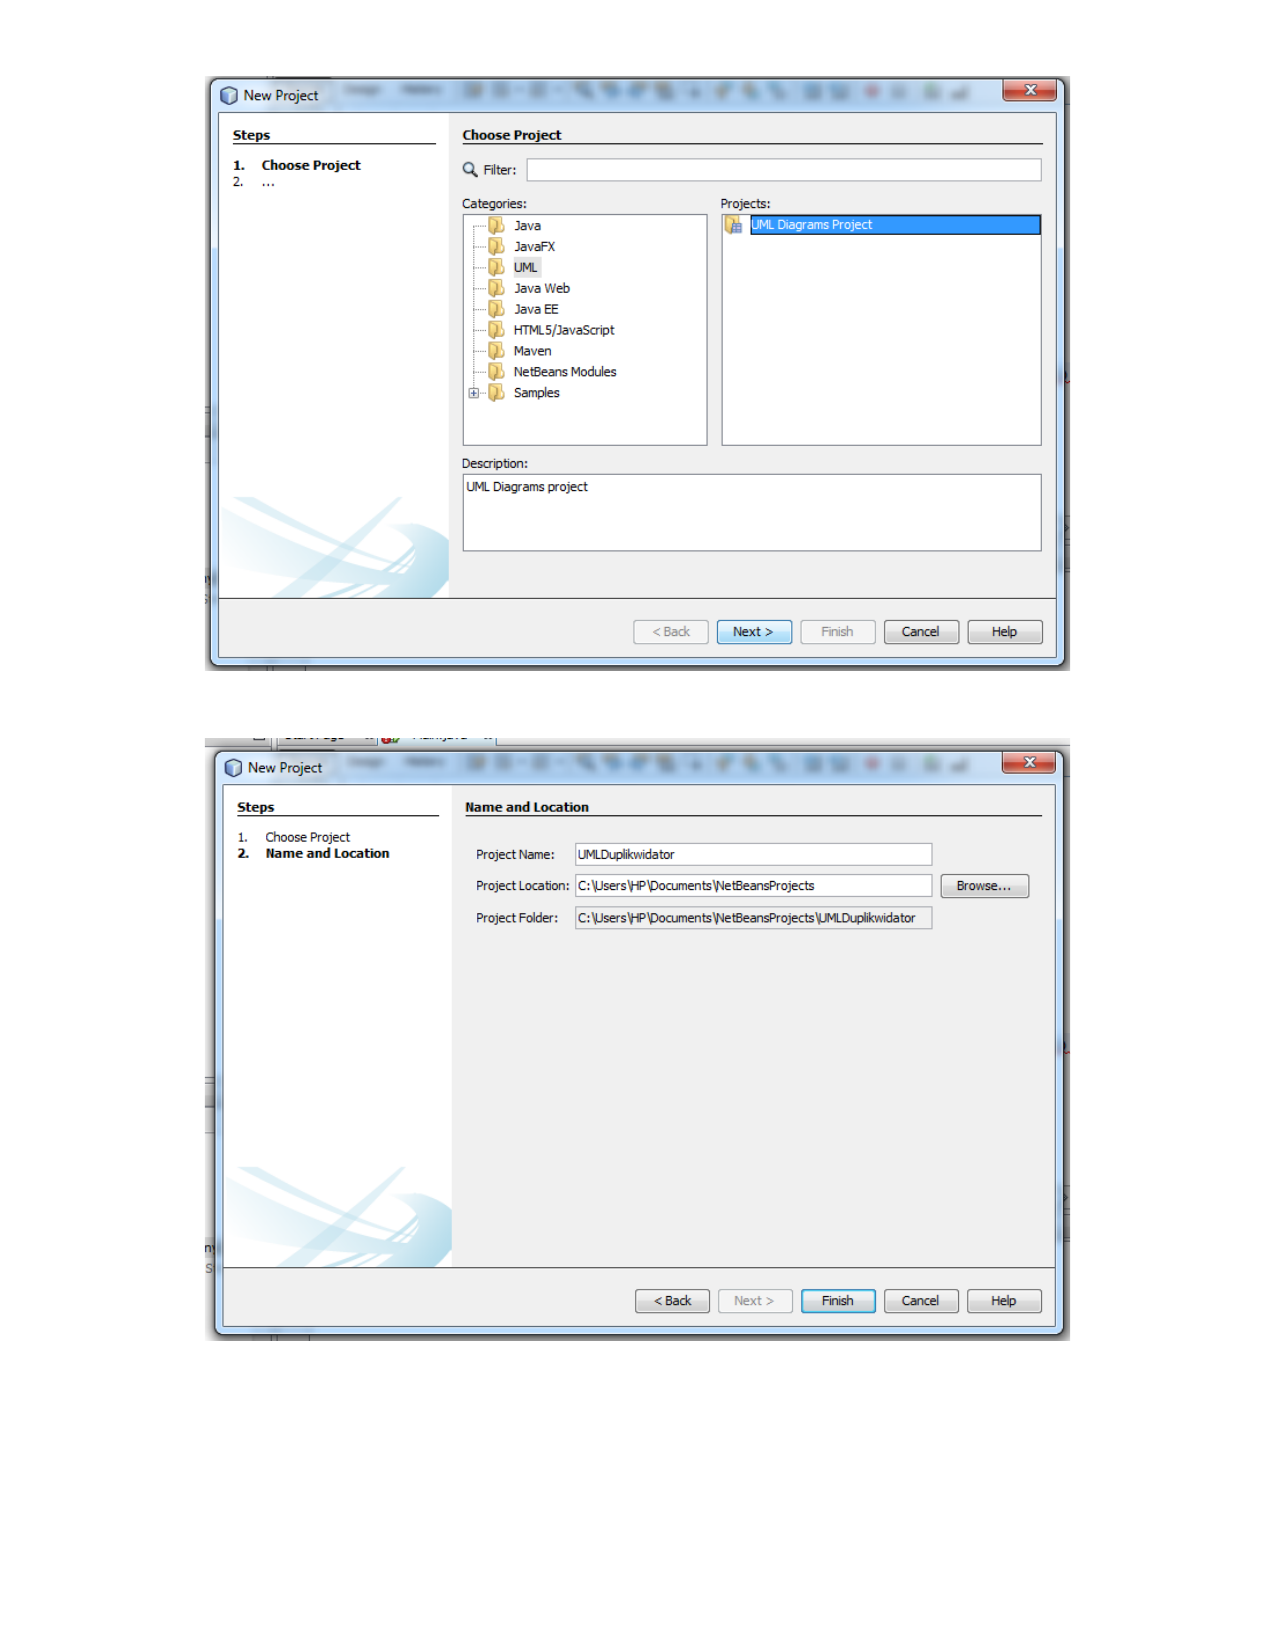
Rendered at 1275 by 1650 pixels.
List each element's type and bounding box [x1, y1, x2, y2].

picture [204, 738, 1071, 1341]
picture [204, 76, 1071, 671]
